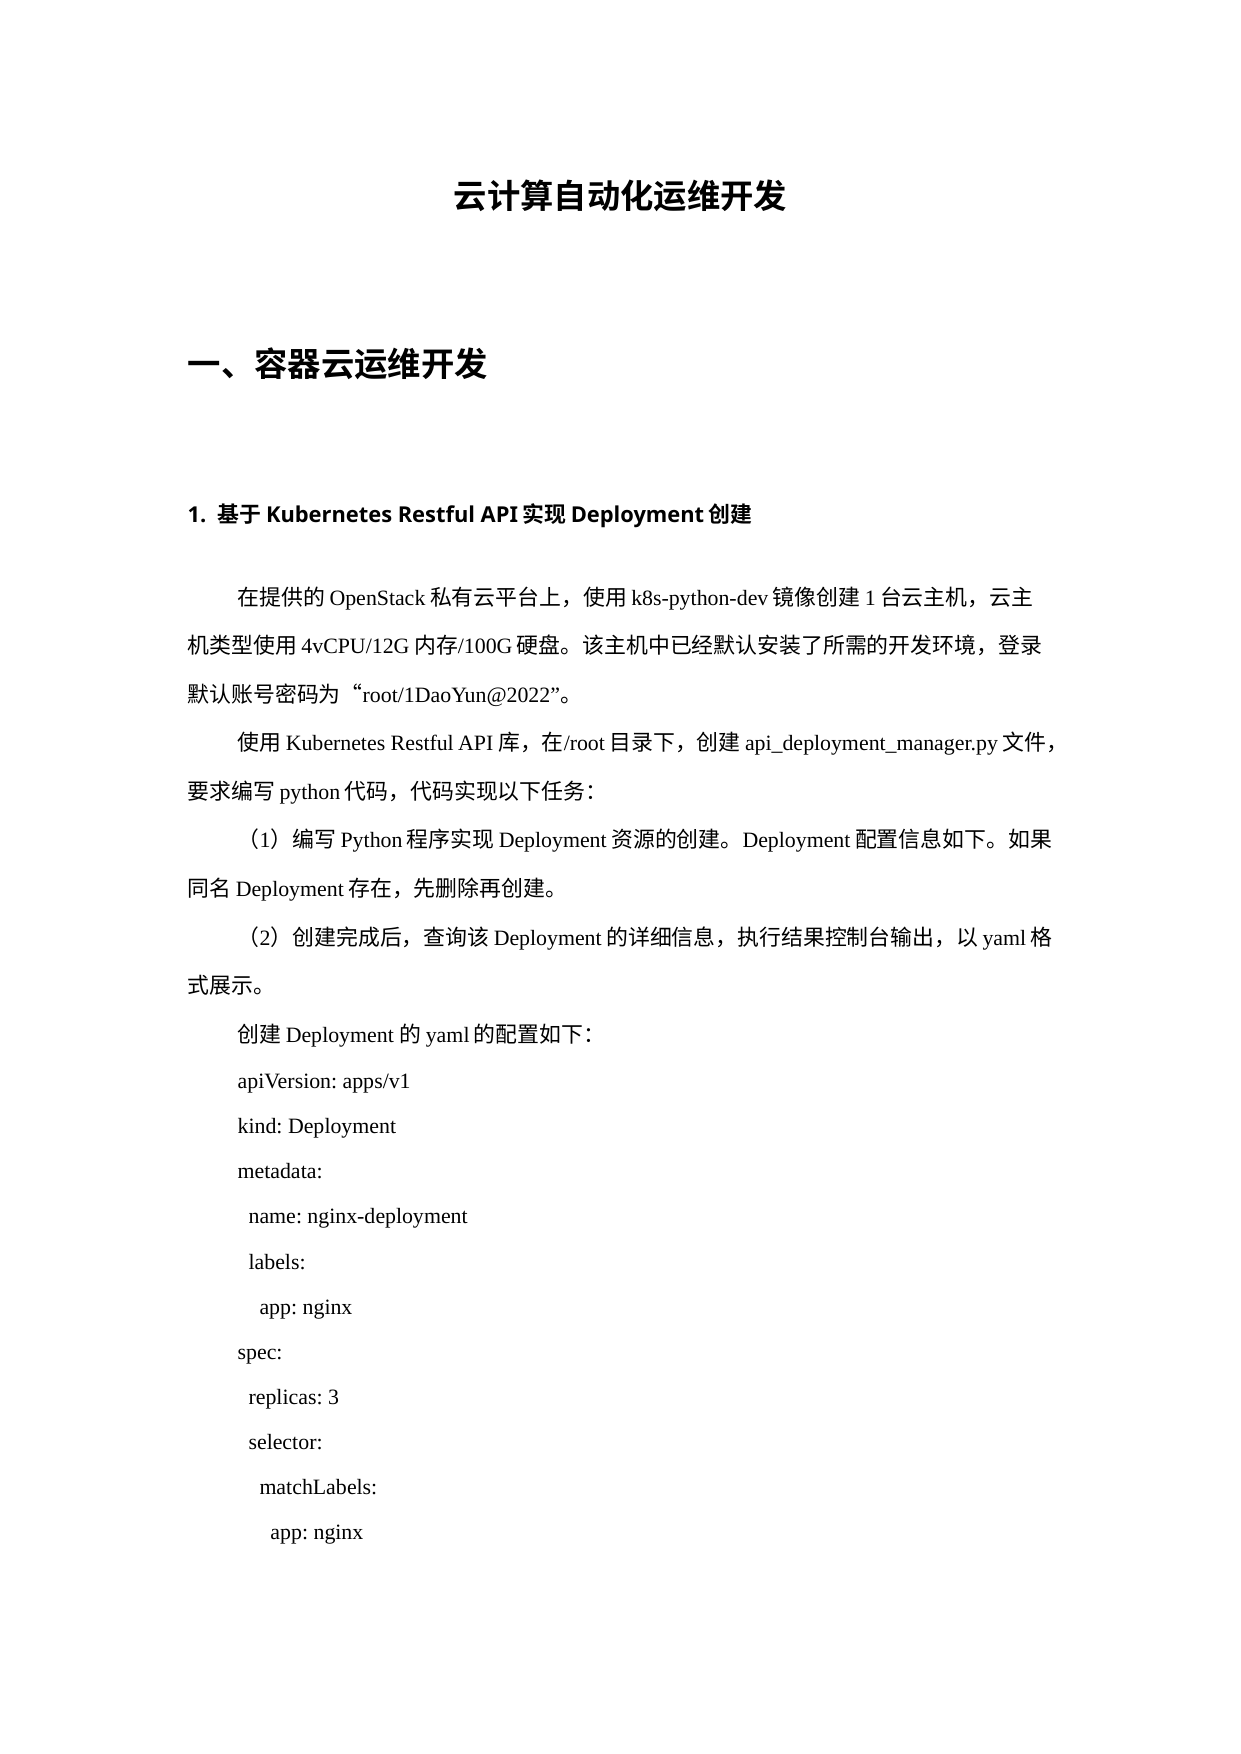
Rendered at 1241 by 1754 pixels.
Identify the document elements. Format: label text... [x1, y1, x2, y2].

subtitle 基于Kubernetes Restful API实现Deployment创建 [187, 497, 1053, 529]
text 在提供的OpenStack私有云平台上，使用k8s-python-dev镜像创建1台云主机，云主机类型使用4vCPU/12G内存/100G硬盘。该主机中已经默认安装了所需的开发环境，登录默认账号密码为“root/1DaoYun@2022”。 [187, 579, 1053, 709]
text 创建Deployment 的yaml的配置如下： [187, 1016, 1053, 1049]
text kind: Deployment [187, 1110, 1053, 1142]
text apiVersion: apps/v1 [187, 1064, 1053, 1097]
text app: nginx [187, 1516, 1053, 1548]
text labels: [187, 1245, 1053, 1277]
text matchLabels: [187, 1471, 1053, 1503]
text selector: [187, 1425, 1053, 1458]
subtitle 云计算自动化运维开发 [187, 162, 1053, 227]
text metadata: [187, 1155, 1053, 1187]
text replicas: 3 [187, 1380, 1053, 1413]
subtitle 容器云运维开发 [187, 330, 1053, 395]
text name: nginx-deployment [187, 1200, 1053, 1232]
text 使用Kubernetes Restful API库，在/root目录下，创建api_deployment_manager.py文件，要求编写python代码，代码实现以下任务： [187, 725, 1053, 806]
text （1）编写Python程序实现Deployment资源的创建。Deployment配置信息如下。如果同名Deployment存在，先删除再创建。 [187, 822, 1053, 903]
text （2）创建完成后，查询该Deployment的详细信息，执行结果控制台输出，以yaml格式展示。 [187, 919, 1053, 1000]
text app: nginx [187, 1290, 1053, 1323]
text spec: [187, 1335, 1053, 1368]
